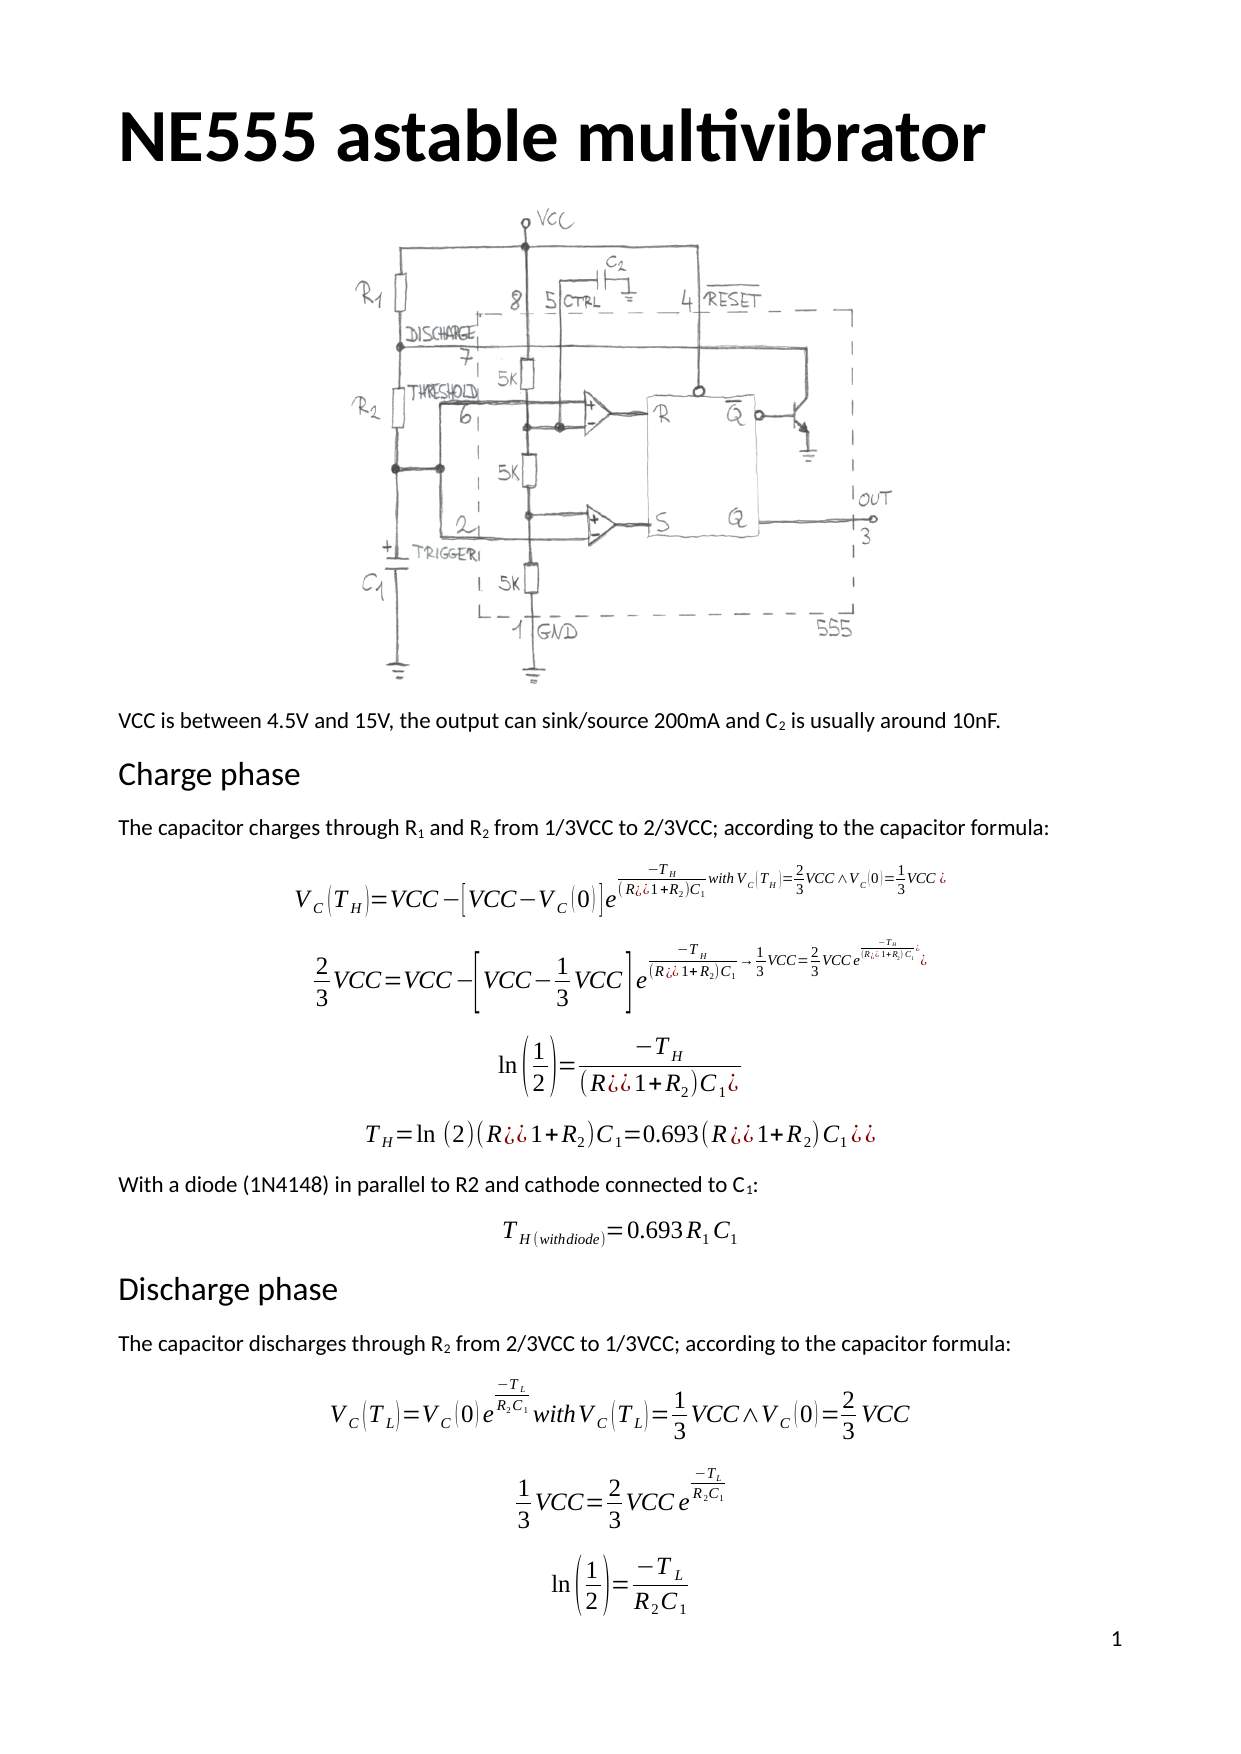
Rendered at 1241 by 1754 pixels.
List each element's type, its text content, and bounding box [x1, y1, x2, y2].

text VCC is between 4.5V and 15V, the output can sink/source 200mA and C2 is usually around 10nF. [118, 706, 1122, 734]
text NE555 astable multivibrator [118, 89, 1122, 180]
text With a diode (1N4148) in parallel to R2 and cathode connected to C1: [118, 1170, 1122, 1198]
text Charge phase [118, 753, 1122, 793]
picture [346, 204, 895, 687]
text The capacitor charges through R1 and R2 from 1/3VCC to 2/3VCC; according to the capacitor formula: [118, 813, 1122, 841]
text Discharge phase [118, 1268, 1122, 1309]
text The capacitor discharges through R2 from 2/3VCC to 1/3VCC; according to the capacitor formula: [118, 1329, 1122, 1357]
